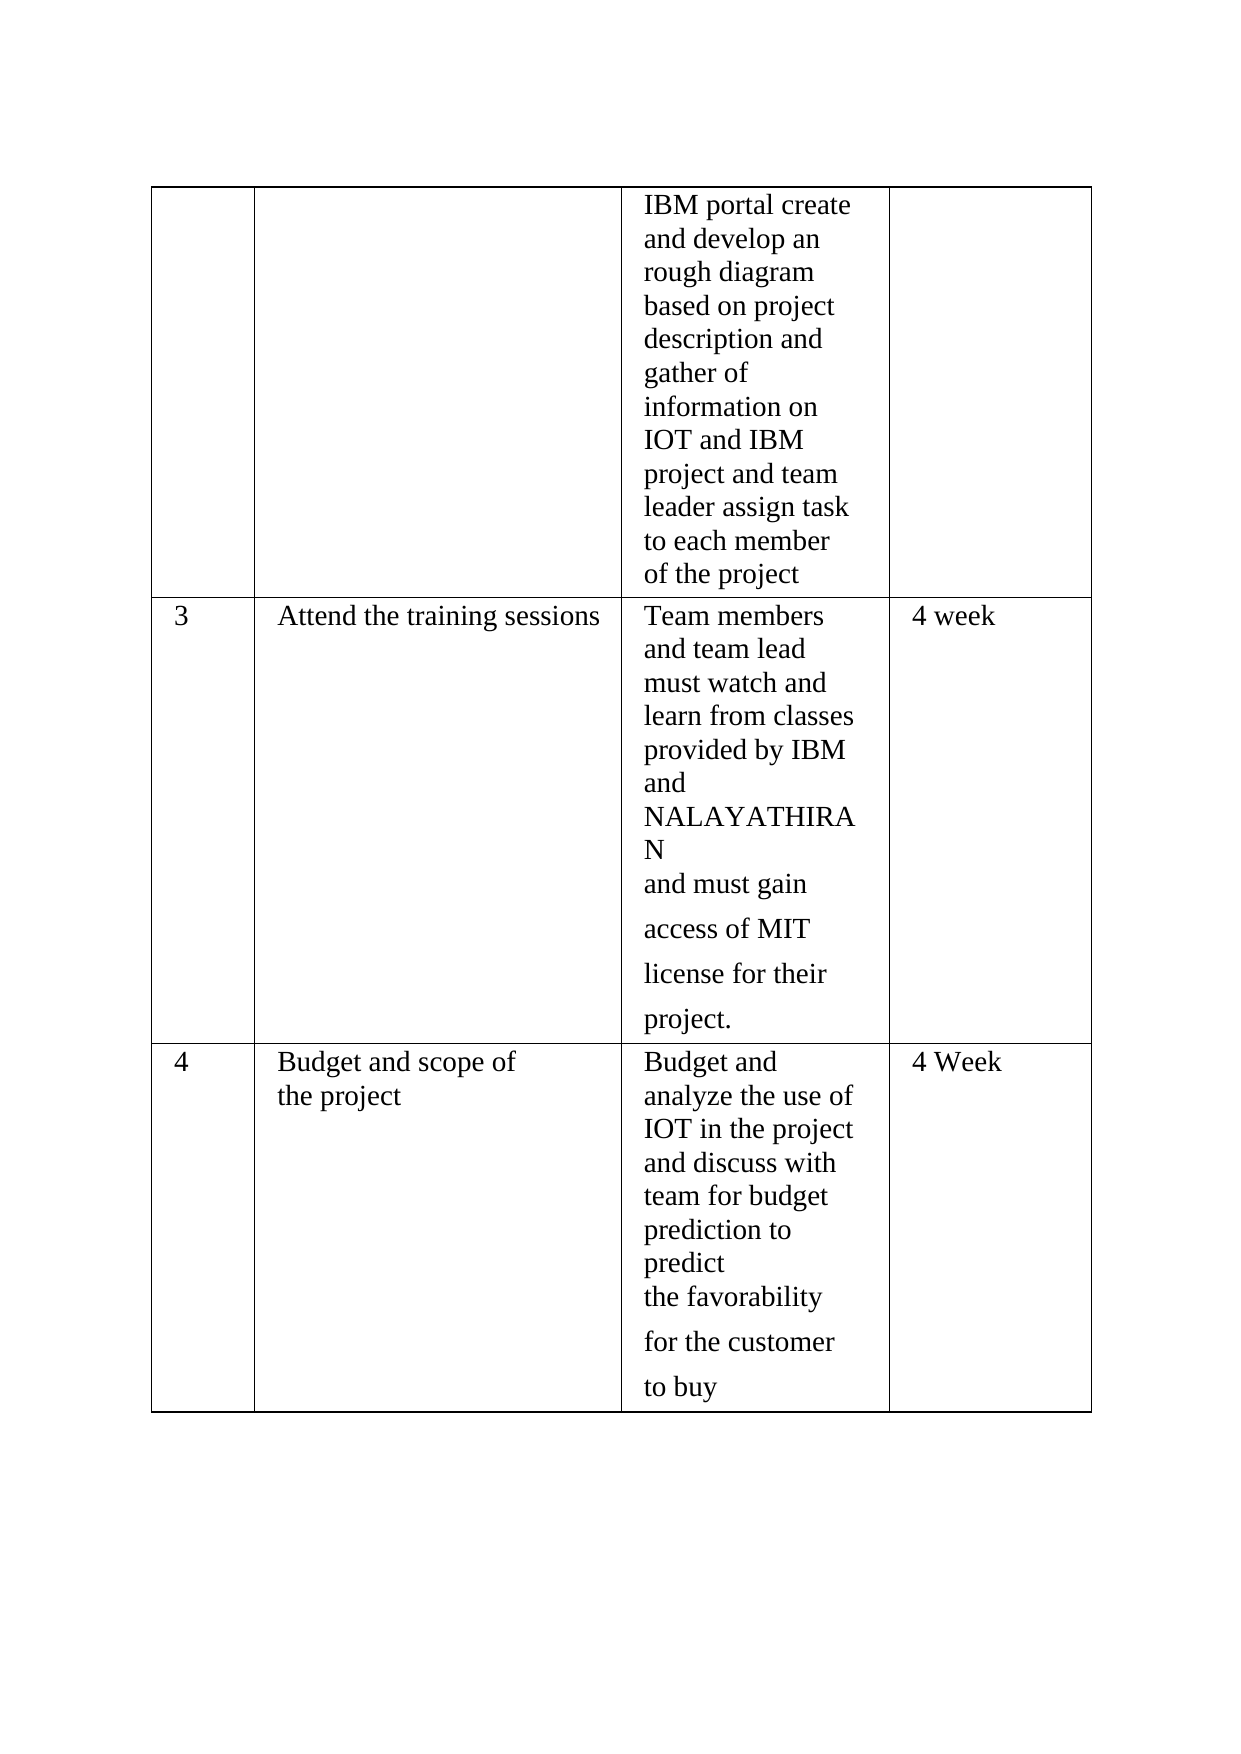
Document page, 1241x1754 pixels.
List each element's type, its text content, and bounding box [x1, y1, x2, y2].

table_cell 4 [152, 1044, 254, 1411]
table_cell Budget and scope of the project [255, 1044, 621, 1411]
table_cell Team members and team lead must watch and learn from classes provided by IBM and NALAYATHIRAN and must gain access of MIT license for their project. [622, 598, 889, 1043]
table_cell 3 [152, 598, 254, 1043]
table_header [890, 188, 1091, 597]
table_cell 4 Week [890, 1044, 1091, 1411]
table_cell Budget and analyze the use of IOT in the project and discuss with team for budget prediction to predict the favorability for the customer to buy [622, 1044, 889, 1411]
table_header IBM portal create and develop an rough diagram based on project description and gather of information on IOT and IBM project and team leader assign task to each member of the project [622, 188, 889, 597]
table_header [152, 188, 254, 597]
table_cell 4 week [890, 598, 1091, 1043]
table_header [255, 188, 621, 597]
table_cell Attend the training sessions [255, 598, 621, 1043]
